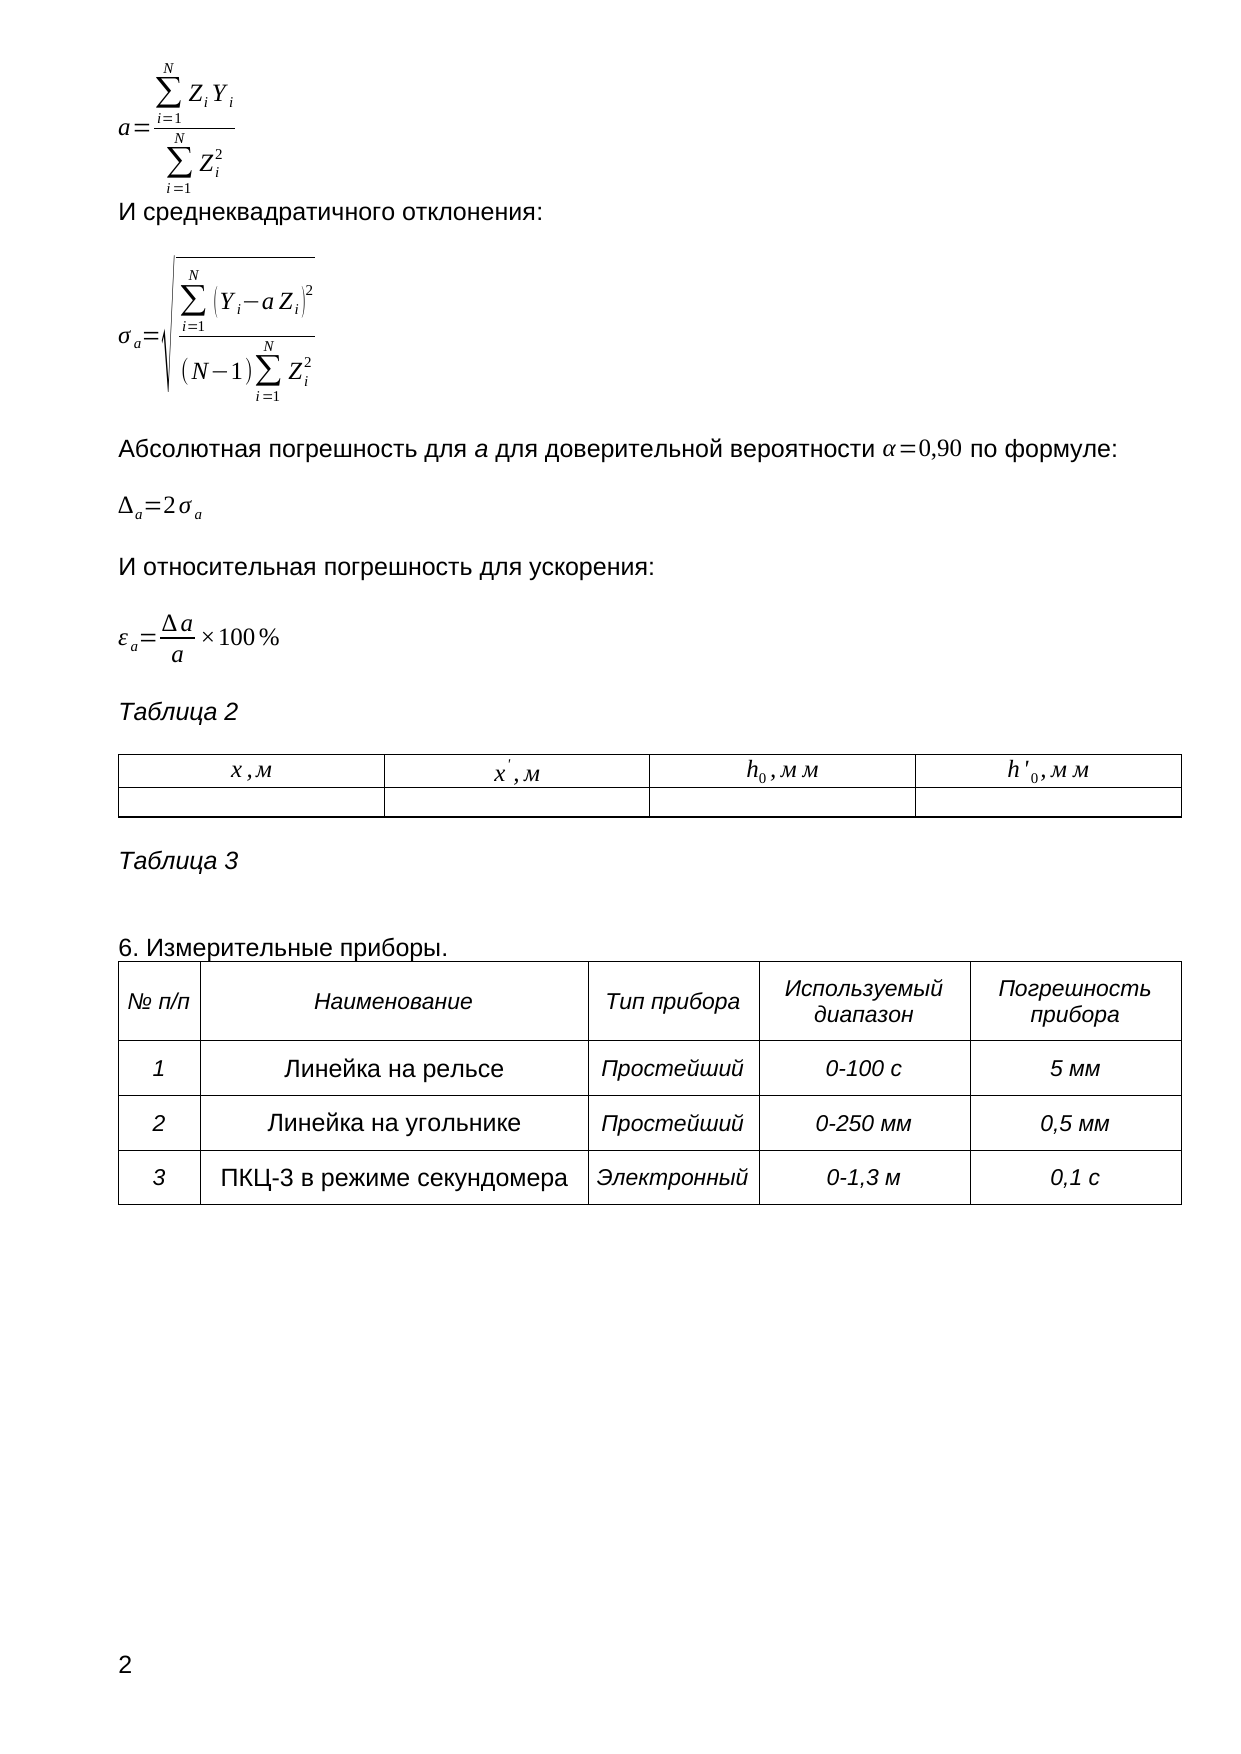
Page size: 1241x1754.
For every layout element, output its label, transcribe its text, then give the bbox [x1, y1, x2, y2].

table_header [916, 755, 1181, 787]
table_header Наименование [201, 962, 588, 1040]
text Таблица 3 [118, 846, 1181, 875]
table_cell [119, 788, 384, 816]
table_cell Простейший [589, 1096, 759, 1149]
table_cell [650, 788, 915, 816]
table_cell [916, 788, 1181, 816]
text И среднеквадратичного отклонения: [118, 197, 1181, 226]
table_header [385, 755, 649, 787]
table_header Погрешность прибора [971, 962, 1181, 1040]
table_header Используемый диапазон [760, 962, 970, 1040]
table_cell ПКЦ-3 в режиме секундомера [201, 1151, 588, 1204]
table_header [119, 755, 384, 787]
table_header № п/п [119, 962, 200, 1040]
text 6. Измерительные приборы. [118, 932, 1181, 961]
table_cell Электронный [589, 1151, 759, 1204]
text И относительная погрешность для ускорения: [118, 552, 1181, 580]
table_cell 1 [119, 1041, 200, 1095]
table_cell 0,5 мм [971, 1096, 1181, 1149]
table_cell Линейка на рельсе [201, 1041, 588, 1095]
table_cell 0-100 с [760, 1041, 970, 1095]
table_cell 3 [119, 1151, 200, 1204]
table_header [650, 755, 915, 787]
table_cell 0,1 с [971, 1151, 1181, 1204]
table_cell [385, 788, 649, 816]
table_cell 0-250 мм [760, 1096, 970, 1149]
table_cell 0-1,3 м [760, 1151, 970, 1204]
table_header Тип прибора [589, 962, 759, 1040]
table_cell Линейка на угольнике [201, 1096, 588, 1149]
table_cell Простейший [589, 1041, 759, 1095]
table_cell 2 [119, 1096, 200, 1149]
table_cell 5 мм [971, 1041, 1181, 1095]
text Таблица 2 [118, 697, 1181, 726]
text Абсолютная погрешность для a для доверительной вероятности по формуле: [118, 434, 1181, 463]
